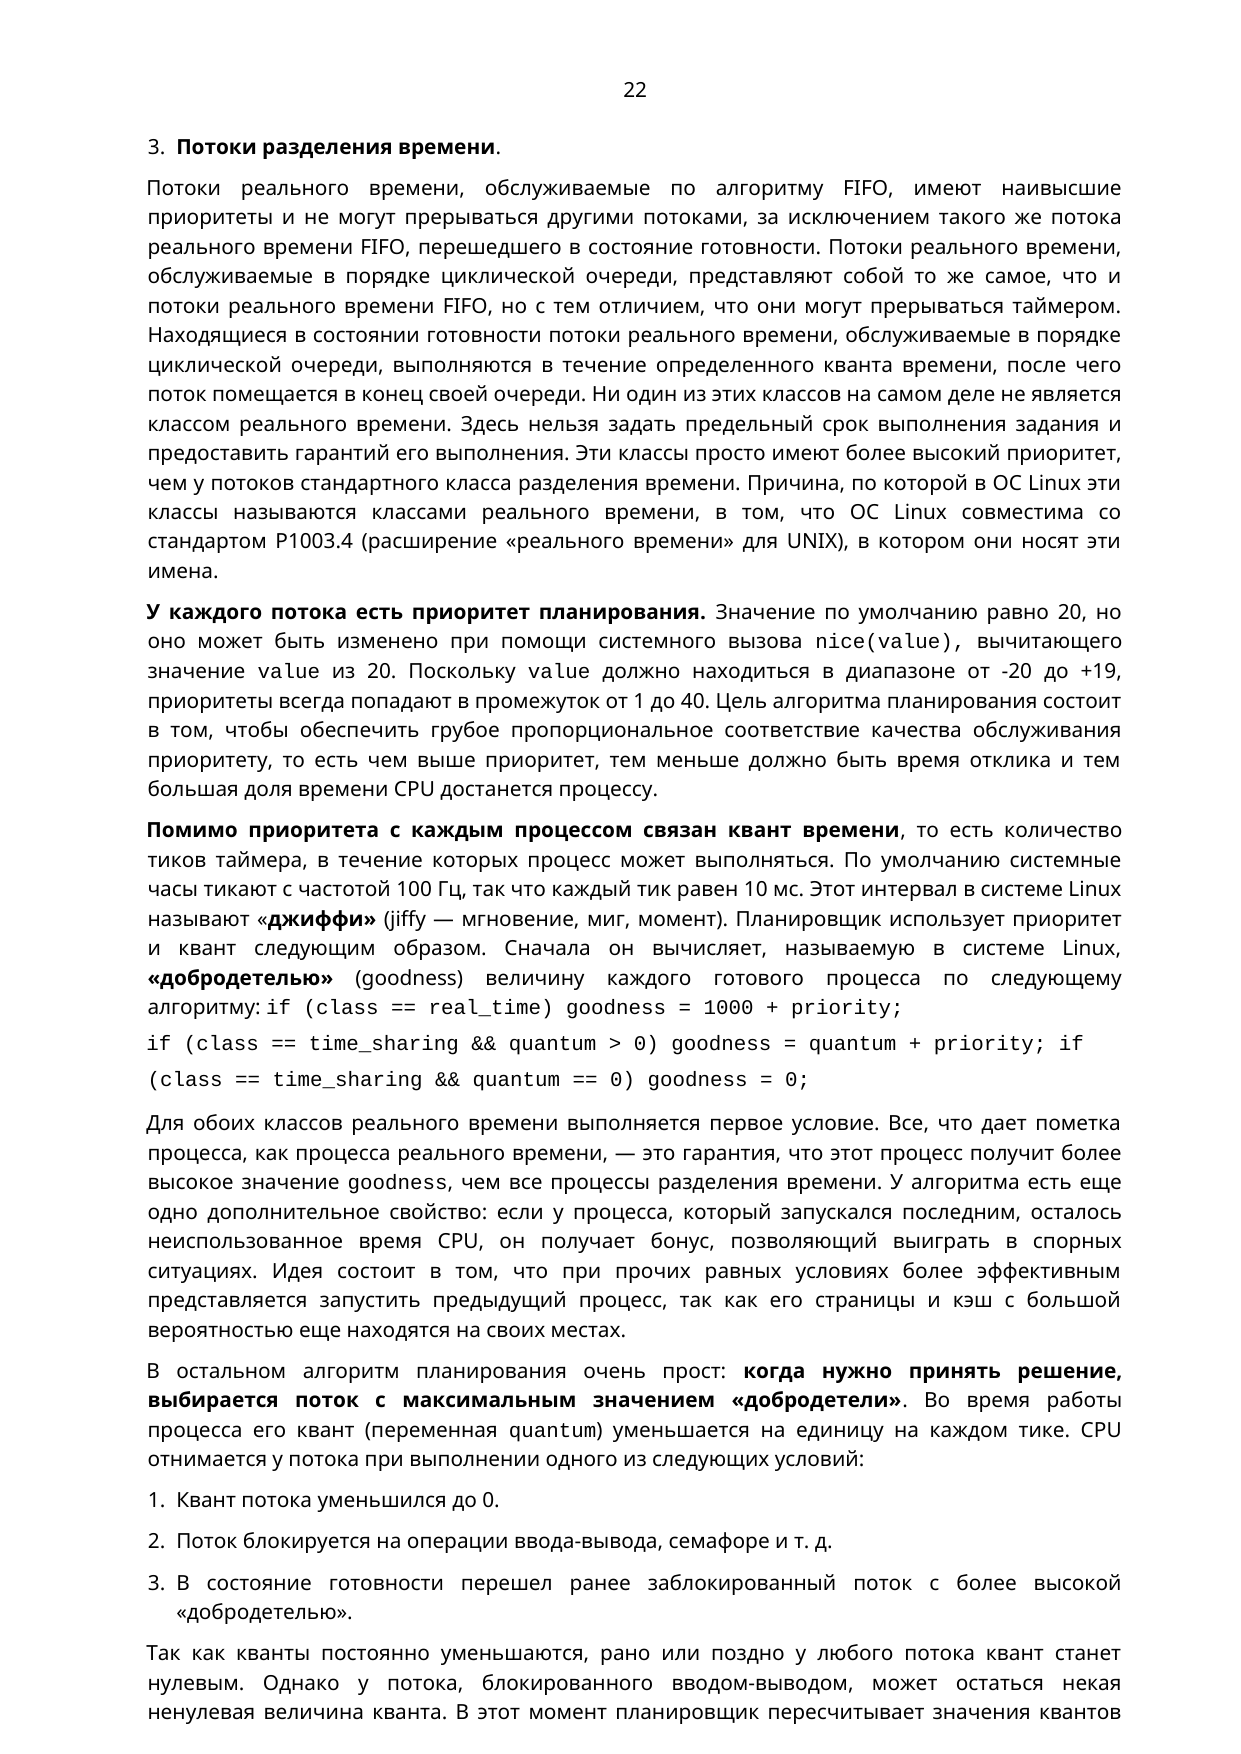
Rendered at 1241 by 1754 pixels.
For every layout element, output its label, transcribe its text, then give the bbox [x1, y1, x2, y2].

list В состояние готовности перешел ранее заблокированный поток с более высокой «добродетелью». [148, 1568, 1122, 1626]
list Поток блокируется на операции ввода-вывода, семафоре и т. д. [148, 1527, 1122, 1555]
text Потоки реального времени, обслуживаемые по алгоритму FIFO, имеют наивысшие приоритеты и не могут прерываться другими потоками, за исключением такого же потока реального времени FIFO, перешедшего в состояние готовности. Потоки реального времени, обслуживаемые в порядке циклической очереди, представляют собой то же самое, что и потоки реального времени FIFO, но с тем отличием, что они могут прерываться таймером. Находящиеся в состоянии готовности потоки реального времени, обслуживаемые в порядке циклической очереди, выполняются в течение определенного кванта времени, после чего поток помещается в конец своей очереди. Ни один из этих классов на самом деле не является классом реального времени. Здесь нельзя задать предельный срок выполнения задания и предоставить гарантий его выполнения. Эти классы просто имеют более высокий приоритет, чем у потоков стандартного класса разделения времени. Причина, по которой в ОС Linux эти классы называются классами реального времени, в том, что ОС Linux совместима со стандартом Р1003.4 (расширение «реального времени» для UNIX), в котором они носят эти имена. [146, 173, 1122, 584]
text if (class == time_sharing && quantum > 0) goodness = quantum + priority; if (class == time_sharing && quantum == 0) goodness = 0; [146, 1033, 1085, 1093]
text Для обоих классов реального времени выполняется первое условие. Все, что дает пометка процесса, как процесса реального времени, — это гарантия, что этот процесс получит более высокое значение goodness, чем все процессы разделения времени. У алгоритма есть еще одно дополнительное свойство: если у процесса, который запускался последним, осталось неиспользованное время CPU, он получает бонус, позволяющий выиграть в спорных ситуациях. Идея состоит в том, что при прочих равных условиях более эффективным представляется запустить предыдущий процесс, так как его страницы и кэш с большой вероятностью еще находятся на своих местах. [146, 1108, 1122, 1343]
text Помимо приоритета с каждым процессом связан квант времени, то есть количество тиков таймера, в течение которых процесс может выполняться. По умолчанию системные часы тикают с частотой 100 Гц, так что каждый тик равен 10 мс. Этот интервал в системе Linux называют «джиффи» (jiffy — мгновение, миг, момент). Планировщик использует приоритет и квант следующим образом. Сначала он вычисляет, называемую в системе Linux, «добродетелью» (goodness) величину каждого готового процесса по следующему алгоритму: if (class == rеаl_time) goodness = 1000 + priority; [146, 815, 1122, 1021]
text У каждого потока есть приоритет планирования. Значение по умолчанию равно 20, но оно может быть изменено при помощи системного вызова nice(value), вычитающего значение value из 20. Поскольку value должно находиться в диапазоне от -20 до +19, приоритеты всегда попадают в промежуток от 1 до 40. Цель алгоритма планирования состоит в том, чтобы обеспечить грубое пропорциональное соответствие качества обслуживания приоритету, то есть чем выше приоритет, тем меньше должно быть время отклика и тем большая доля времени CPU достанется процессу. [146, 597, 1122, 803]
list Квант потока уменьшился до 0. [148, 1486, 1122, 1514]
list Потоки разделения времени. [148, 132, 1122, 160]
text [146, 1638, 1122, 1726]
text В остальном алгоритм планирования очень прост: когда нужно принять решение, выбирается поток с максимальным значением «добродетели». Во время работы процесса его квант (переменная quantum) уменьшается на единицу на каждом тике. CPU отнимается у потока при выполнении одного из следующих условий: [146, 1356, 1122, 1473]
